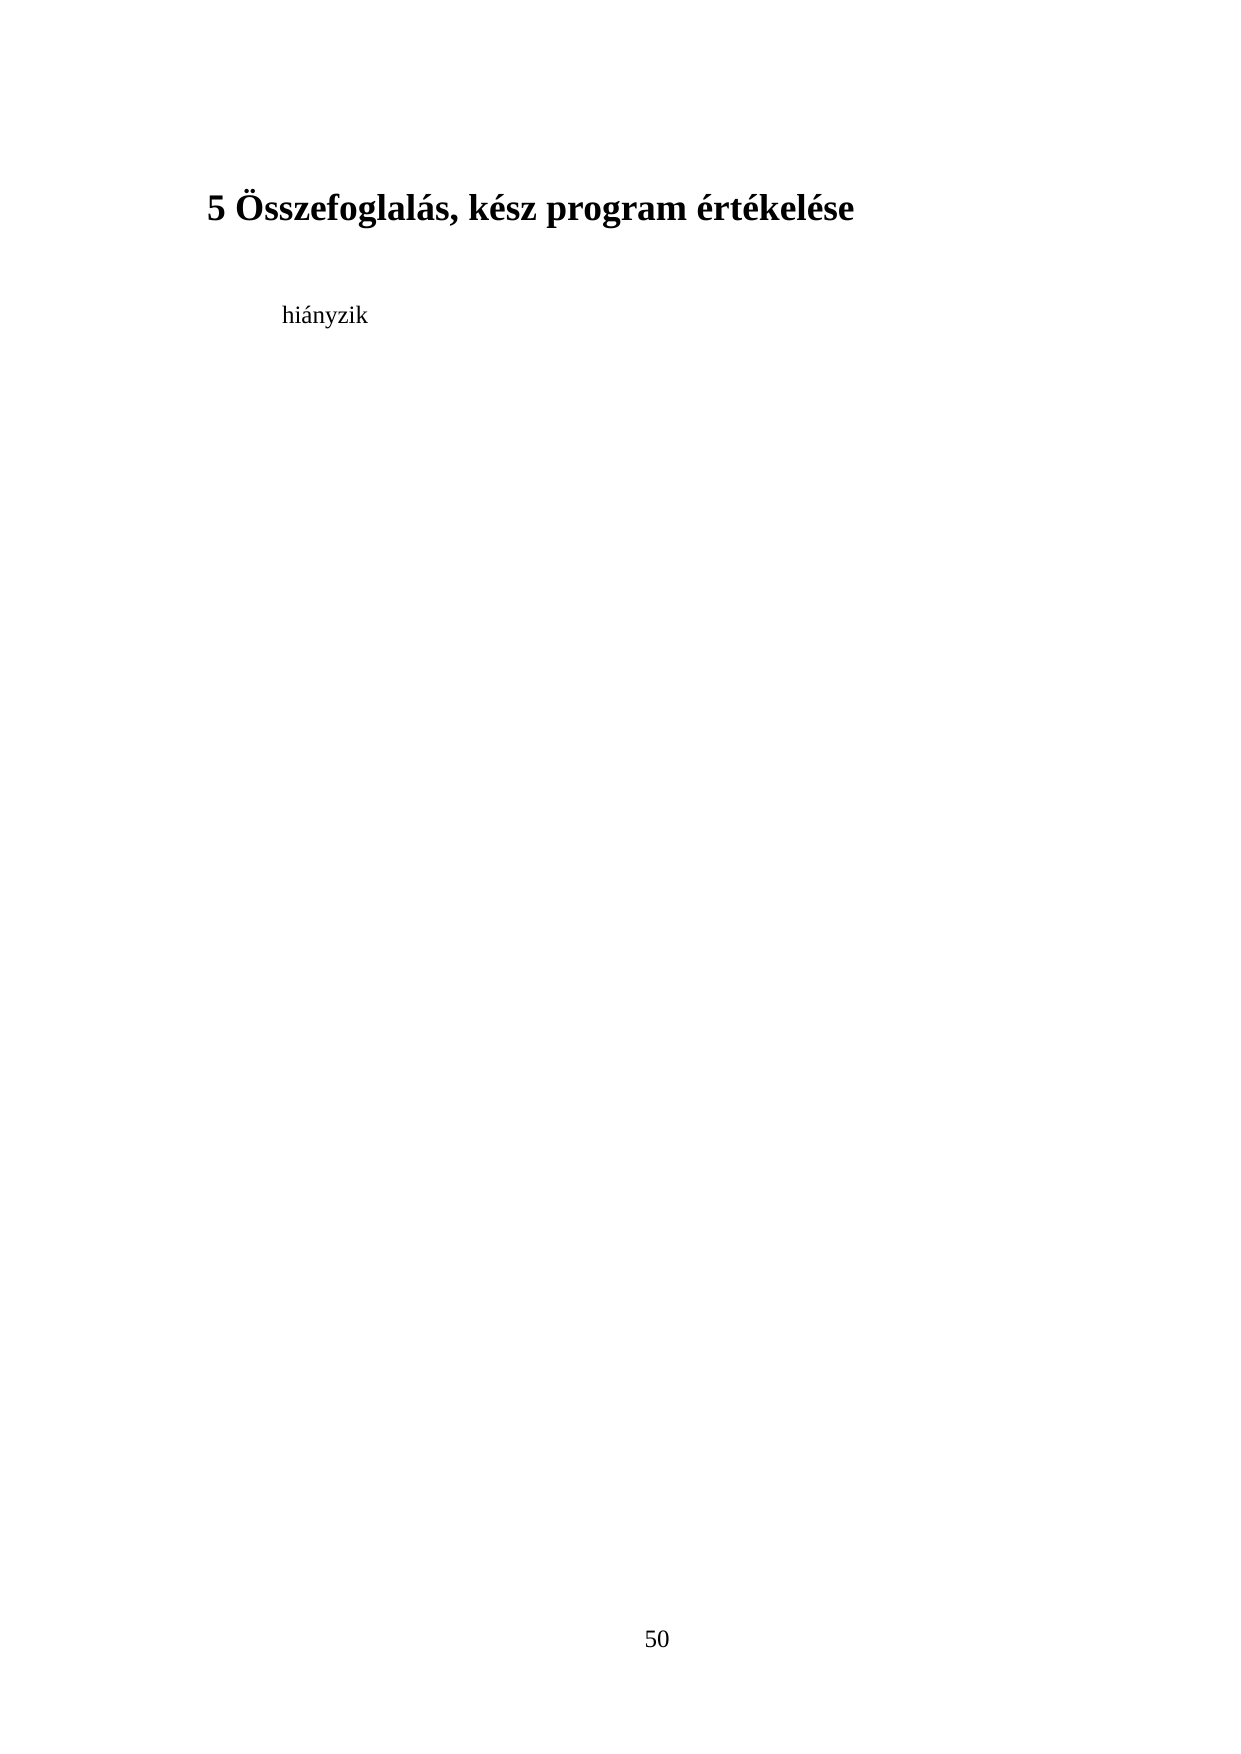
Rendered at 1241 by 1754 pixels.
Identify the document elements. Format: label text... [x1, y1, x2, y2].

subtitle Összefoglalás, kész program értékelése [207, 185, 1092, 228]
text hiányzik [207, 300, 1092, 329]
